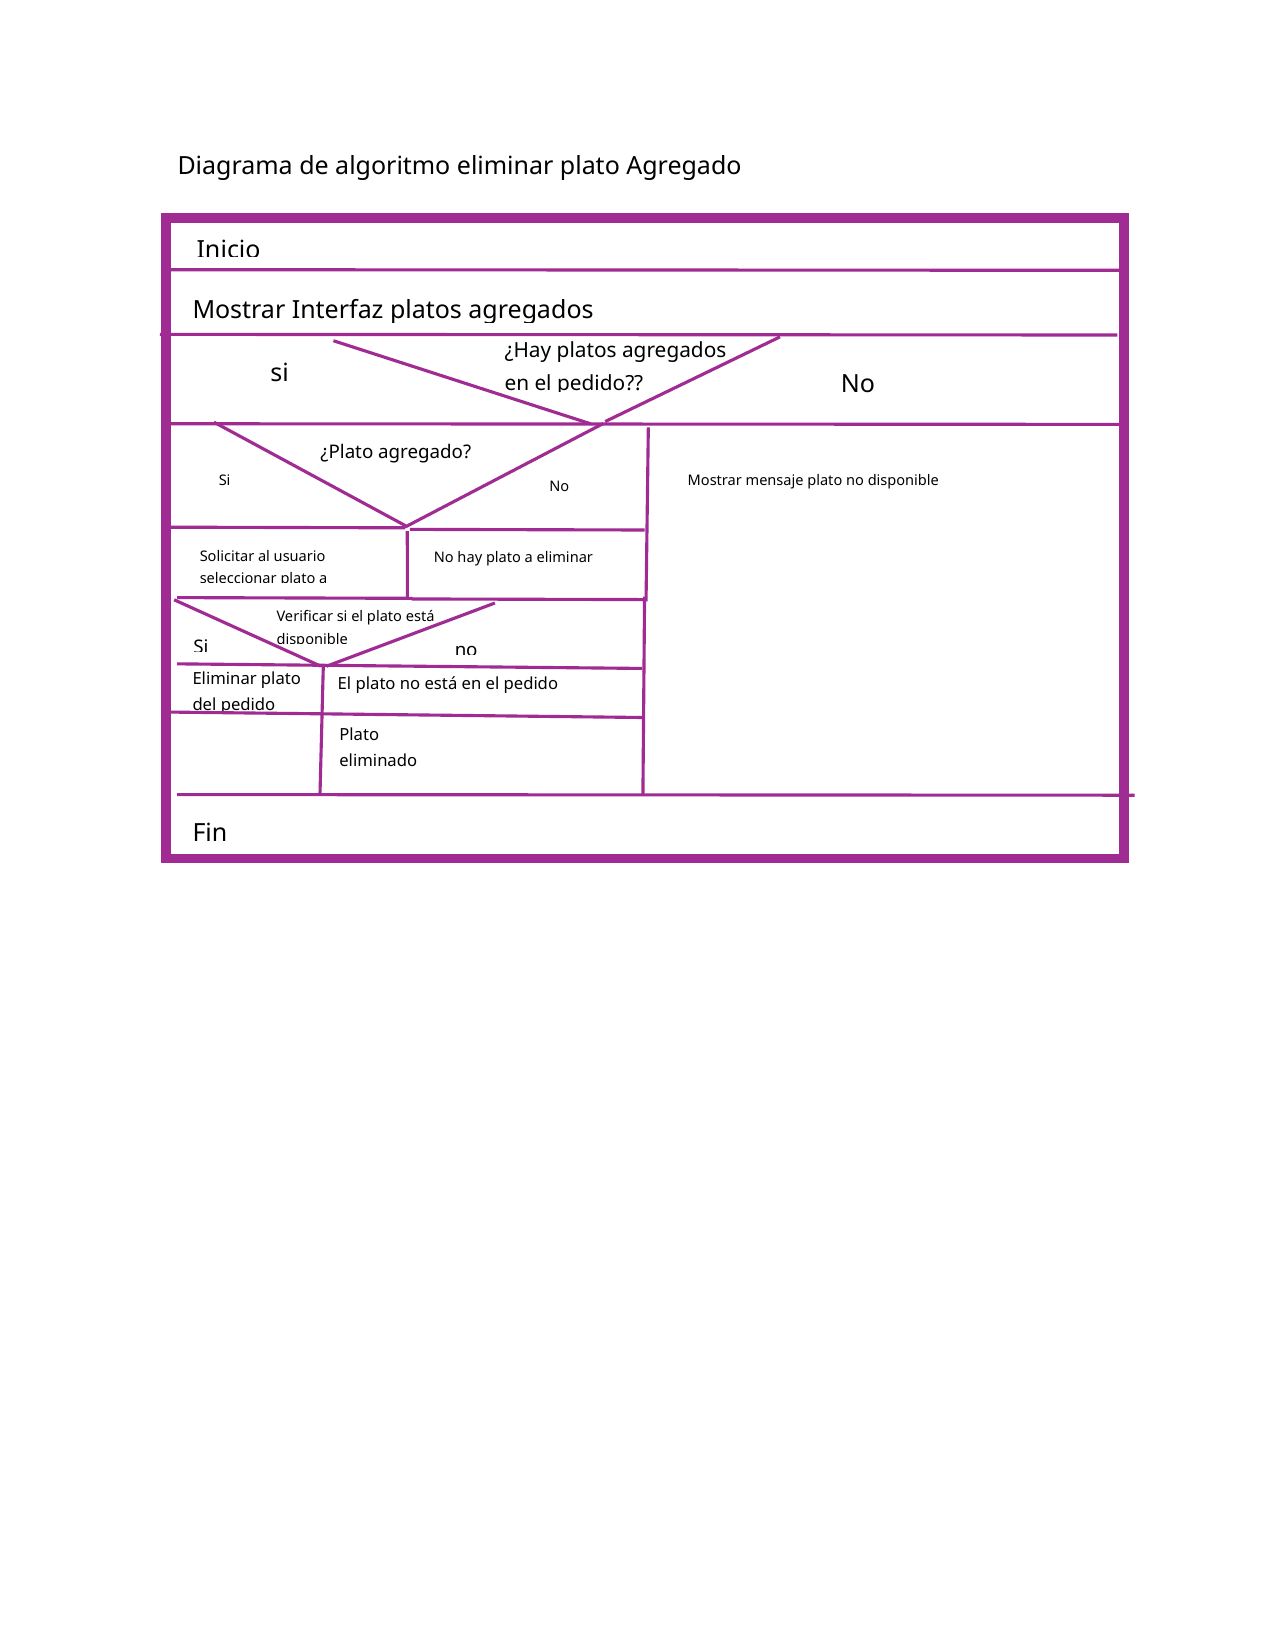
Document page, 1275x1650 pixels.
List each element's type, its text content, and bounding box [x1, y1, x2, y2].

text Diagrama de algoritmo eliminar plato Agregado [177, 148, 1098, 182]
